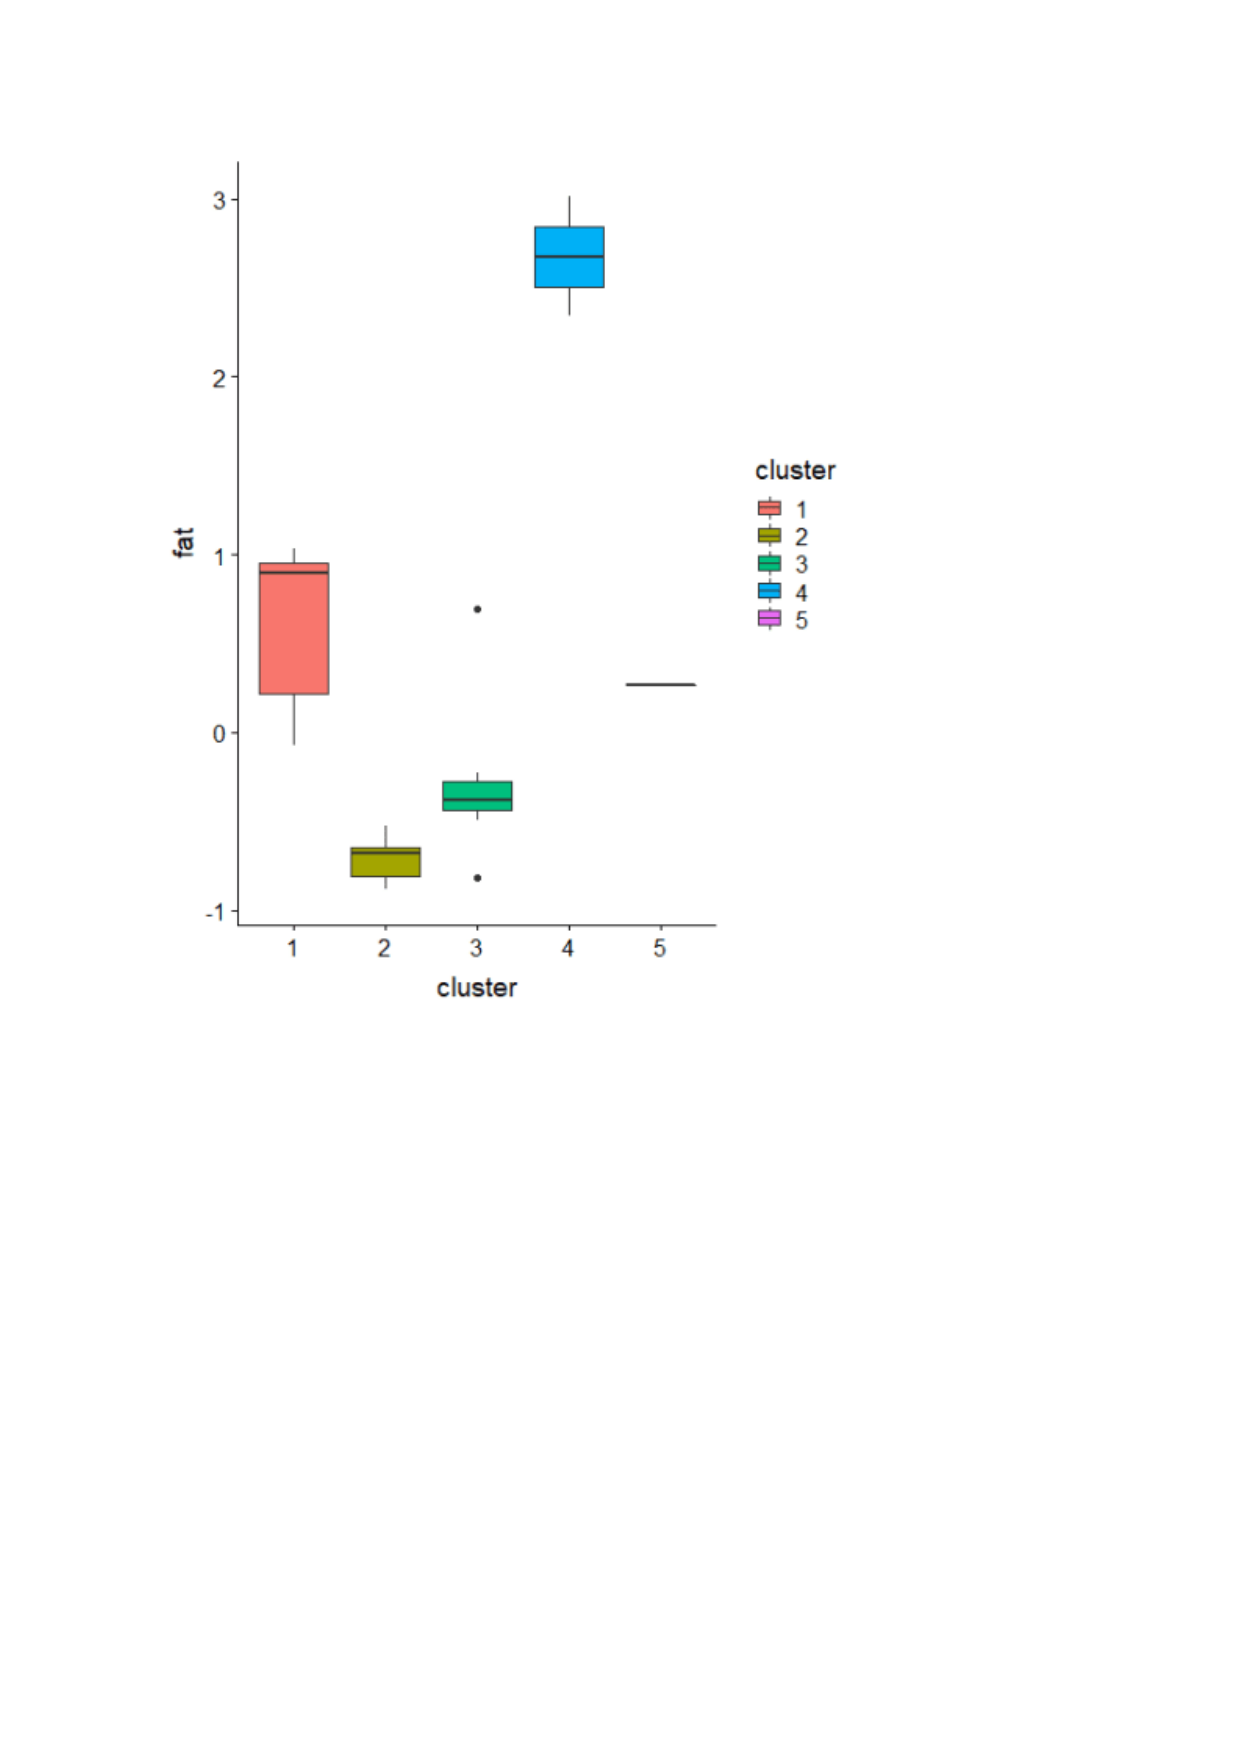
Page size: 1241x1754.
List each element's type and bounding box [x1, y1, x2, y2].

picture [150, 150, 863, 1017]
